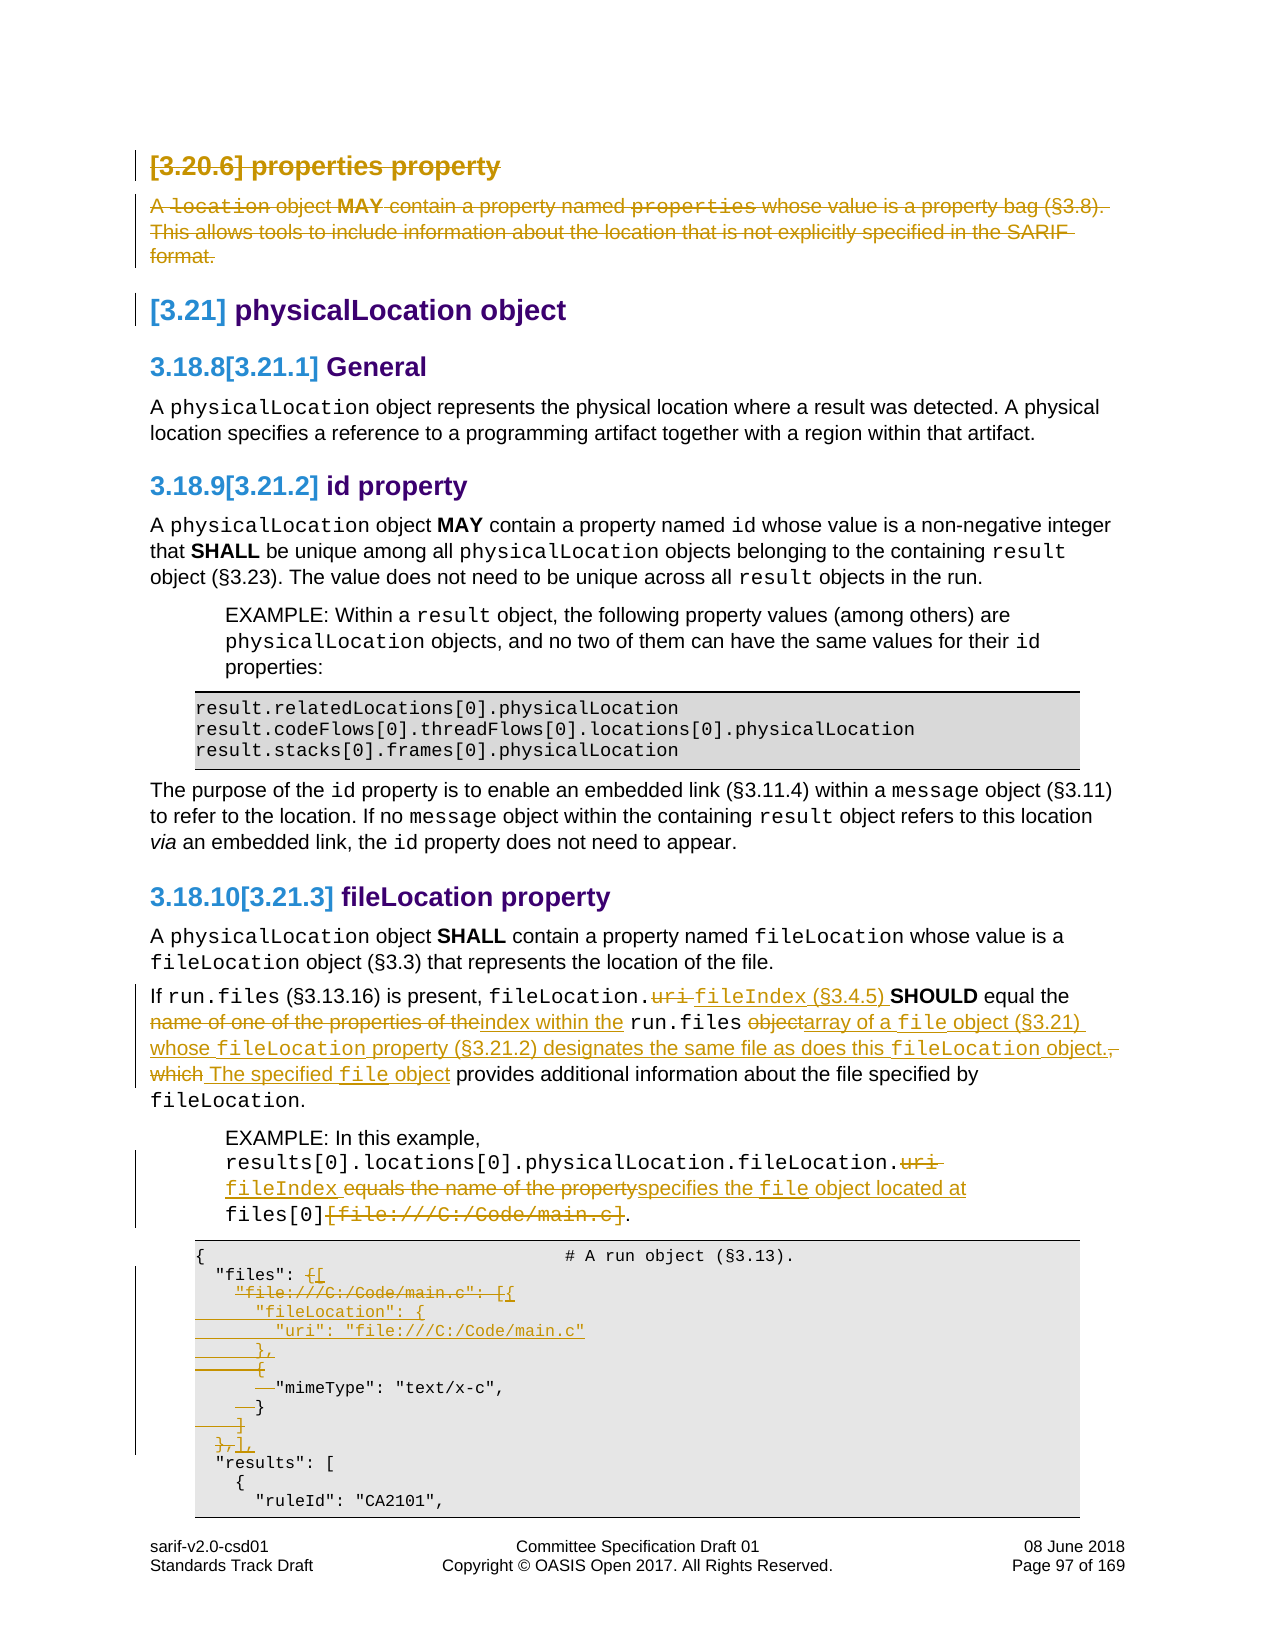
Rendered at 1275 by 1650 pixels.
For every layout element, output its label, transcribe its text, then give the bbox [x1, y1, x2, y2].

subtitle General [150, 351, 1125, 382]
text A physicalLocation object represents the physical location where a result was detected. A physical location specifies a reference to a programming artifact together with a region within that artifact. [150, 395, 1125, 444]
subtitle physicalLocation object [150, 292, 1125, 326]
subtitle fileLocation property [150, 881, 1125, 912]
text { # A run object (§). [195, 1241, 1080, 1259]
text { [195, 1466, 1080, 1485]
text A physicalLocation object MAY contain a property named id whose value is a non-negative integer that SHALL be unique among all physicalLocation objects belonging to the containing result object (§3.19). The value does not need to be unique across all result objects in the run. [150, 513, 1125, 591]
text result.relatedLocations[0].physicalLocation [195, 693, 1080, 713]
text If run.files (§) is present, fileLocation.SHOULD equal the run.files provides additional information about the file specified by fileLocation. [150, 984, 1125, 1113]
text "files": [195, 1259, 1080, 1278]
text EXAMPLE: In this example, results[0].locations[0].physicalLocation.fileLocation. files[0]. [225, 1126, 1050, 1227]
subtitle id property [150, 469, 1125, 501]
text EXAMPLE: Within a result object, the following property values (among others) are physicalLocation objects, and no two of them can have the same values for their id properties: [225, 603, 1050, 679]
text "ruleId": "CA2101", [195, 1485, 1080, 1517]
text A physicalLocation object SHALL contain a property named fileLocation whose value is a fileLocation object (§) that represents the location of the file. [150, 924, 1125, 976]
text "results": [ [195, 1447, 1080, 1466]
text result.codeFlows[0].threadFlows[0].locations[0].physicalLocation [195, 713, 1080, 734]
text result.stacks[0].frames[0].physicalLocation [195, 734, 1080, 769]
text "mimeType": "text/x-c", [195, 1372, 1080, 1391]
text The purpose of the id property is to enable an embedded link (§3.9.4) within a message object (§3.9) to refer to the location. If no message object within the containing result object refers to this location via an embedded link, the id property does not need to appear. [150, 778, 1125, 856]
text } [195, 1391, 1080, 1410]
